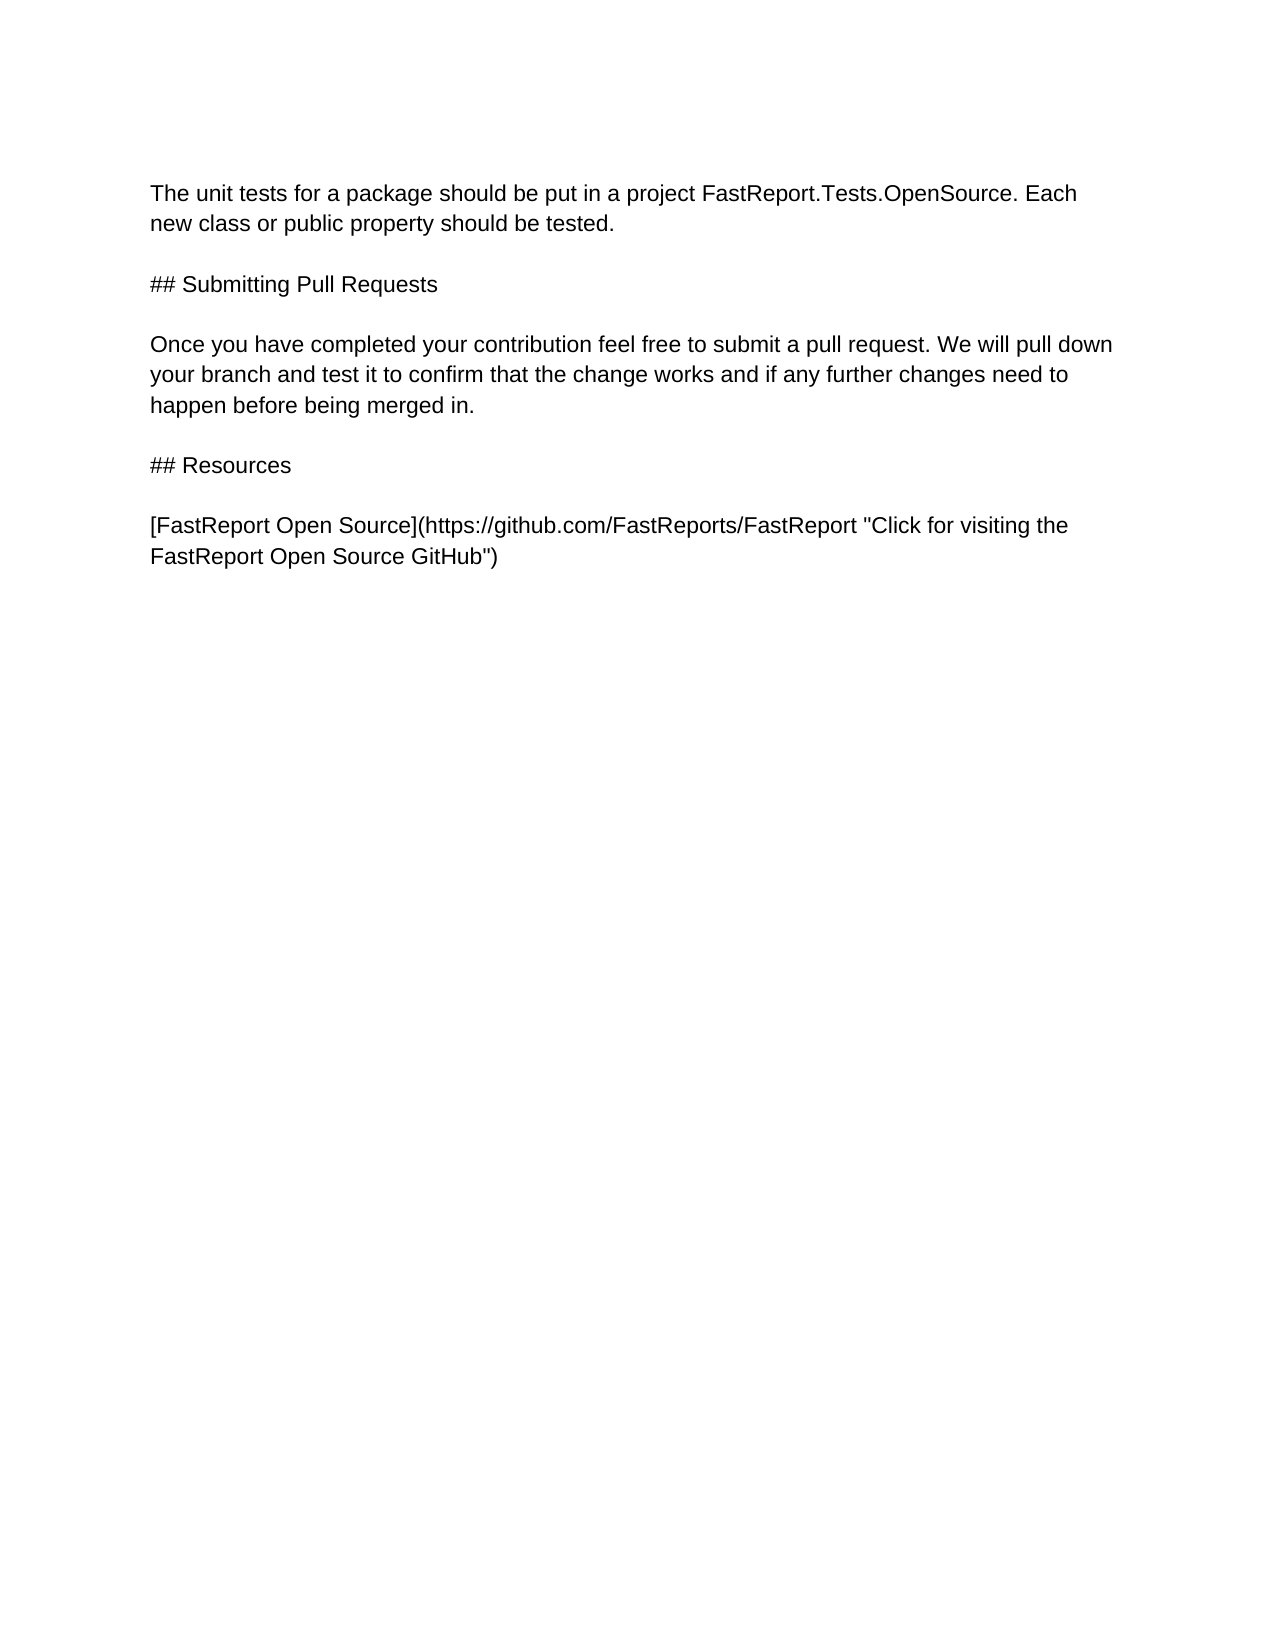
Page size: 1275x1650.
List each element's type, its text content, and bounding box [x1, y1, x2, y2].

text ## Submitting Pull Requests [150, 271, 1125, 297]
text ## Resources [150, 452, 1125, 478]
text [FastReport Open Source](https://github.com/FastReports/FastReport "Click for visiting the FastReport Open Source GitHub") [150, 512, 1125, 569]
text The unit tests for a package should be put in a project FastReport.Tests.OpenSource. Each new class or public property should be tested. [150, 180, 1125, 237]
text Once you have completed your contribution feel free to submit a pull request. We will pull down your branch and test it to confirm that the change works and if any further changes need to happen before being merged in. [150, 331, 1125, 418]
